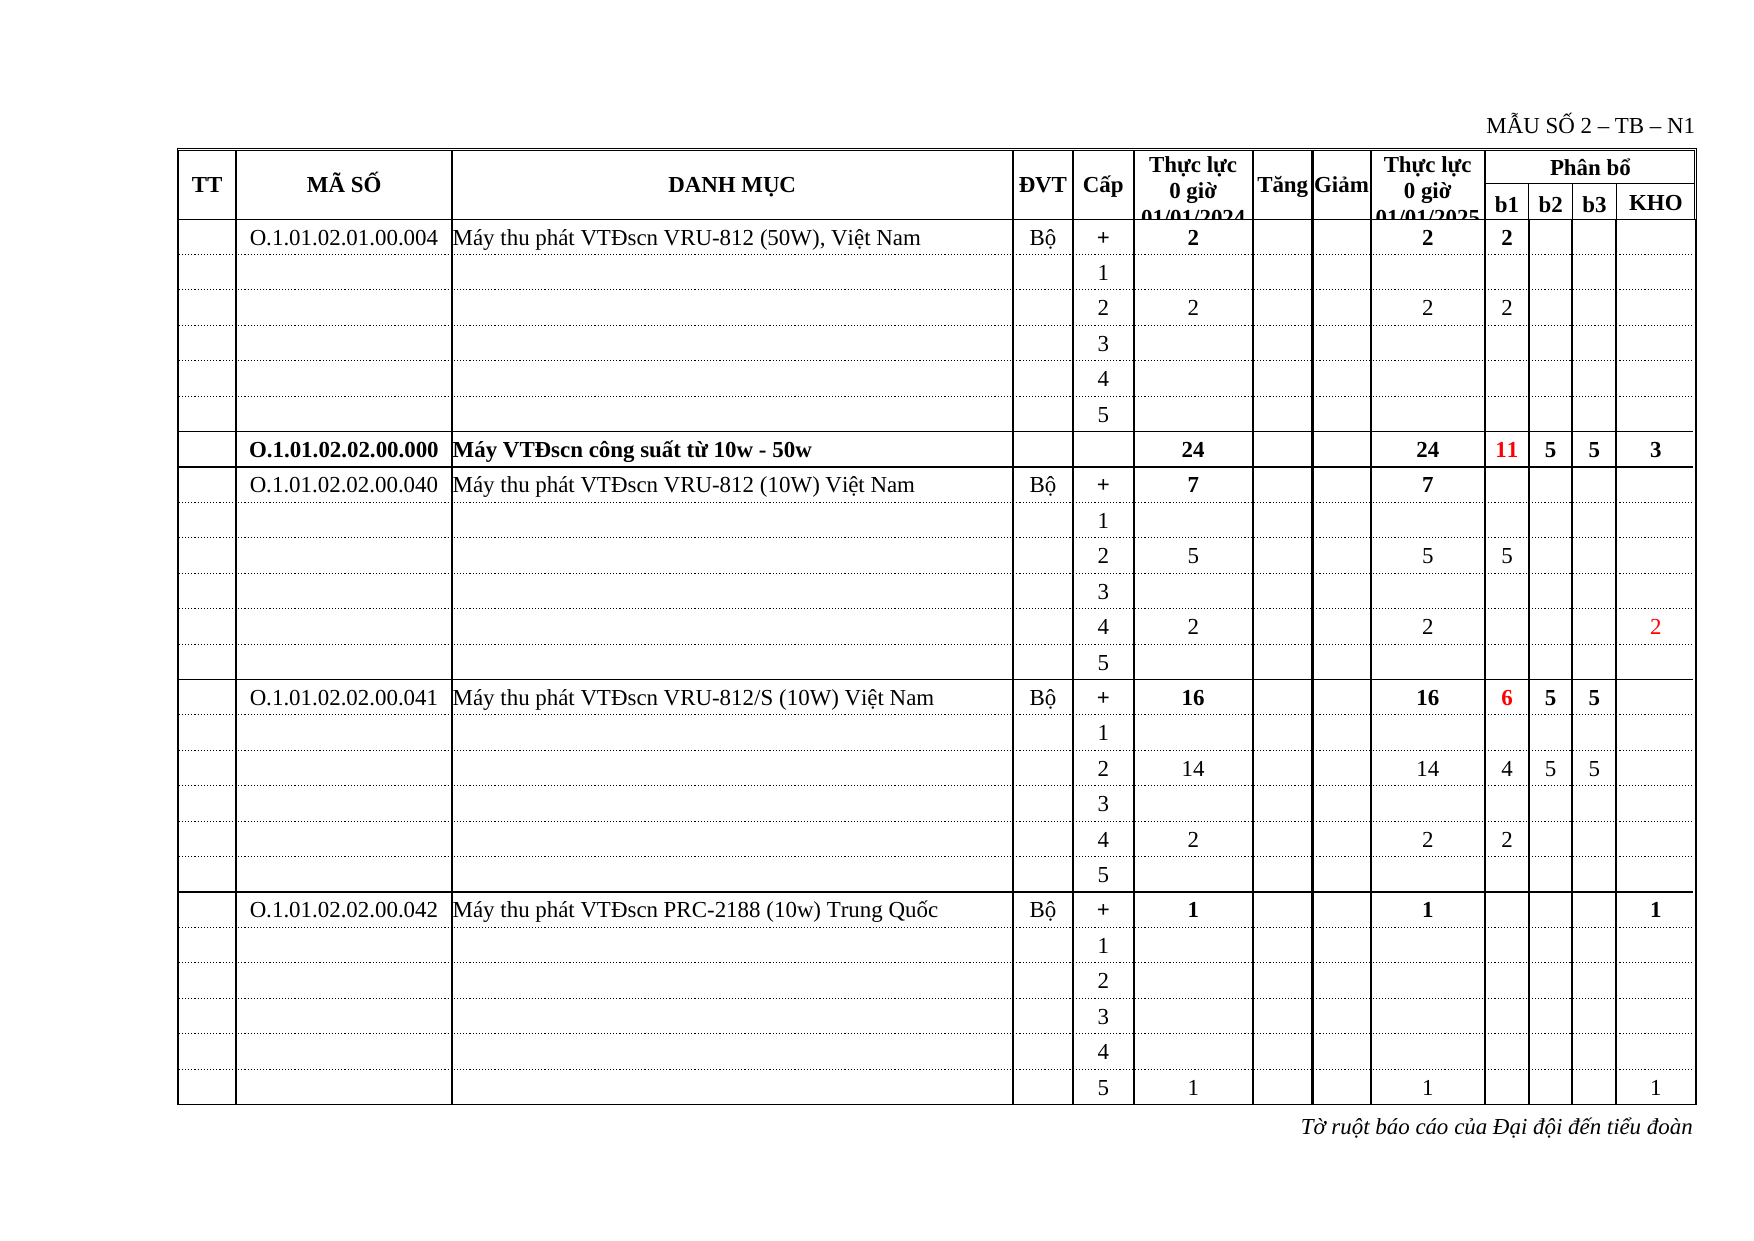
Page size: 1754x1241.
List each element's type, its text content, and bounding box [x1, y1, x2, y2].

table_cell [453, 962, 1012, 998]
table_cell [179, 856, 235, 891]
table_cell [1486, 502, 1528, 537]
table_cell [1617, 821, 1695, 856]
table_cell [1014, 502, 1072, 537]
table_cell [1530, 360, 1571, 396]
table_cell [1135, 396, 1252, 431]
table_cell 1 [1617, 891, 1695, 927]
table_cell 2 [1135, 608, 1252, 643]
table_cell [1573, 468, 1615, 502]
table_cell 1 [1074, 502, 1133, 537]
table_cell [1372, 396, 1484, 431]
table_cell [1530, 927, 1571, 962]
table_cell [1617, 573, 1695, 608]
table_cell [453, 1033, 1012, 1068]
table_cell Máy thu phát VTĐscn VRU-812 (10W) Việt Nam [453, 468, 1012, 502]
table_cell [1617, 360, 1695, 396]
table_cell [1486, 573, 1528, 608]
table_cell [1530, 254, 1571, 289]
table_cell [1254, 1033, 1311, 1068]
table_cell [1135, 325, 1252, 360]
table_cell [237, 785, 451, 821]
table_header Mã SỐ [237, 151, 451, 218]
table_cell [453, 537, 1012, 573]
table_cell [1014, 608, 1072, 643]
table_cell 1 [1074, 927, 1133, 962]
table_cell 4 [1074, 1033, 1133, 1068]
table_cell [1372, 502, 1484, 537]
table_cell [237, 396, 451, 431]
table_cell O.1.01.02.02.00.041 [237, 680, 451, 714]
table_cell [1573, 1069, 1615, 1104]
table_cell [1573, 573, 1615, 608]
table_cell 3 [1074, 573, 1133, 608]
table_cell [1254, 396, 1311, 431]
table_cell [1314, 220, 1370, 254]
table_cell [453, 573, 1012, 608]
table_cell 2 [1486, 821, 1528, 856]
table_cell [1486, 468, 1528, 502]
table_cell 4 [1074, 608, 1133, 643]
table_cell Bộ [1014, 680, 1072, 714]
table_cell [1314, 468, 1370, 502]
table_cell Bộ [1014, 468, 1072, 502]
table_cell [1254, 927, 1311, 962]
table_cell 5 [1074, 396, 1133, 431]
table_cell 2 [1372, 220, 1484, 254]
table_cell [179, 927, 235, 962]
table_cell [179, 714, 235, 750]
table_cell [1573, 927, 1615, 962]
table_cell [1135, 644, 1252, 679]
table_cell 5 [1530, 432, 1571, 466]
table_cell [1617, 998, 1695, 1033]
table_cell [1014, 785, 1072, 821]
table_cell [1486, 360, 1528, 396]
table_cell [237, 998, 451, 1033]
table_cell Máy thu phát VTĐscn VRU-812/S (10W) Việt Nam [453, 680, 1012, 714]
table_cell [1573, 608, 1615, 643]
table_cell [179, 1033, 235, 1068]
table_cell Bộ [1014, 220, 1072, 254]
table_cell [1014, 821, 1072, 856]
table_cell [1372, 644, 1484, 679]
table_cell b3 [1573, 184, 1616, 218]
table_cell [1573, 856, 1615, 891]
table_cell 3 [1074, 785, 1133, 821]
table_cell [1254, 1069, 1311, 1104]
table_cell [1254, 468, 1311, 502]
table_cell [1314, 573, 1370, 608]
table_cell [453, 998, 1012, 1033]
table_cell [1573, 893, 1615, 927]
table_cell O.1.01.02.02.00.000 [237, 432, 451, 466]
table_cell Máy thu phát VTĐscn VRU-812 (50W), Việt Nam [453, 220, 1012, 254]
table_cell [453, 1069, 1012, 1104]
table_cell 1 [1372, 1069, 1484, 1104]
table_header TT [179, 151, 235, 218]
table_cell [179, 502, 235, 537]
table_cell 2 [1135, 220, 1252, 254]
table_cell 1 [1074, 714, 1133, 750]
table_cell [237, 714, 451, 750]
table_cell 4 [1074, 360, 1133, 396]
table_cell [1254, 680, 1311, 714]
table_cell [1014, 644, 1072, 679]
table_cell 7 [1372, 468, 1484, 502]
table_cell [1014, 1033, 1072, 1068]
table_cell [1135, 998, 1252, 1033]
table_cell 16 [1135, 680, 1252, 714]
table_cell 2 [1074, 750, 1133, 785]
table_cell [453, 254, 1012, 289]
table_cell 5 [1573, 750, 1615, 785]
table_cell O.1.01.02.01.00.004 [237, 220, 451, 254]
table_cell [1372, 573, 1484, 608]
table_header Giảm [1314, 151, 1370, 218]
table_cell 2 [1372, 608, 1484, 643]
table_cell [1617, 714, 1695, 750]
table_cell [1135, 785, 1252, 821]
table_cell [453, 325, 1012, 360]
table_header Tăng [1254, 151, 1311, 218]
table_cell [237, 502, 451, 537]
table_cell [1530, 220, 1571, 254]
table_cell [1617, 1033, 1695, 1068]
table_cell [1014, 750, 1072, 785]
table_cell 2 [1135, 821, 1252, 856]
table_cell [1530, 644, 1571, 679]
table_cell [1314, 502, 1370, 537]
table_cell 3 [1074, 998, 1133, 1033]
table_cell 1 [1074, 254, 1133, 289]
table_cell [1486, 1033, 1528, 1068]
table_cell [453, 856, 1012, 891]
table_cell [237, 325, 451, 360]
table_cell [1530, 502, 1571, 537]
table_cell 7 [1135, 468, 1252, 502]
table_cell [1573, 254, 1615, 289]
table_cell [1014, 432, 1072, 466]
table_cell [1486, 962, 1528, 998]
table_cell [237, 573, 451, 608]
table_cell [1254, 220, 1311, 254]
table_cell [179, 432, 235, 466]
table_cell [1254, 289, 1311, 325]
table_cell 2 [1074, 962, 1133, 998]
table_cell [453, 644, 1012, 679]
table_cell [237, 856, 451, 891]
table_cell [237, 360, 451, 396]
table_cell + [1074, 468, 1133, 502]
table_cell 2 [1372, 821, 1484, 856]
table_cell [179, 537, 235, 573]
table_cell [1014, 962, 1072, 998]
table_cell [1254, 432, 1311, 466]
table_cell Bộ [1014, 893, 1072, 927]
table_cell [1573, 537, 1615, 573]
table_cell 24 [1135, 432, 1252, 466]
table_cell 5 [1573, 680, 1615, 714]
table_header Thực lực 0 giờ 01/01/2025 [1372, 151, 1484, 218]
table_cell [1617, 856, 1695, 891]
table_cell [1372, 714, 1484, 750]
table_cell [1254, 537, 1311, 573]
table_cell [1530, 1069, 1571, 1104]
table_cell [1014, 289, 1072, 325]
table_cell [1254, 893, 1311, 927]
table_cell [1617, 396, 1695, 431]
table_cell [1014, 714, 1072, 750]
table_cell [1617, 325, 1695, 360]
table_cell [179, 750, 235, 785]
table_cell [1372, 785, 1484, 821]
table_cell [1530, 608, 1571, 643]
table_cell [1486, 396, 1528, 431]
table_cell [1486, 714, 1528, 750]
table_cell [237, 821, 451, 856]
table_cell [453, 927, 1012, 962]
table_cell [1314, 821, 1370, 856]
table_header Danh mục [453, 151, 1012, 218]
table_cell b1 [1486, 184, 1528, 218]
table_cell [1372, 254, 1484, 289]
table_cell + [1074, 893, 1133, 927]
table_cell [1314, 1033, 1370, 1068]
table_cell [179, 608, 235, 643]
table_cell 1 [1617, 1069, 1695, 1104]
table_cell [1573, 821, 1615, 856]
table_cell 5 [1530, 750, 1571, 785]
table_cell O.1.01.02.02.00.040 [237, 468, 451, 502]
table_cell [1372, 998, 1484, 1033]
table_cell [237, 962, 451, 998]
table_cell [1314, 714, 1370, 750]
table_cell 5 [1074, 1069, 1133, 1104]
table_cell [179, 644, 235, 679]
table_cell 5 [1530, 680, 1571, 714]
table_cell [1074, 432, 1133, 466]
table_cell [1530, 785, 1571, 821]
table_cell 1 [1135, 1069, 1252, 1104]
table_cell [1254, 573, 1311, 608]
table_cell 5 [1135, 537, 1252, 573]
table_cell b2 [1529, 184, 1572, 218]
table_cell [1617, 466, 1695, 502]
table_cell [1254, 608, 1311, 643]
table_cell [1254, 856, 1311, 891]
table_cell [1014, 396, 1072, 431]
table_cell + [1074, 680, 1133, 714]
table_cell [1314, 927, 1370, 962]
table_cell [179, 325, 235, 360]
table_cell [1530, 998, 1571, 1033]
table_cell 14 [1372, 750, 1484, 785]
table_cell [237, 254, 451, 289]
table_cell [1530, 537, 1571, 573]
table_cell [1372, 962, 1484, 998]
table_cell [237, 537, 451, 573]
table_cell [1314, 537, 1370, 573]
table_cell [1617, 220, 1695, 254]
table_cell [179, 1069, 235, 1104]
table_cell [1014, 537, 1072, 573]
table_cell [1254, 502, 1311, 537]
table_cell [1314, 856, 1370, 891]
table_cell [1617, 927, 1695, 962]
table_cell [1617, 750, 1695, 785]
table_cell [1014, 1069, 1072, 1104]
table_cell 2 [1617, 608, 1695, 643]
table_cell [179, 468, 235, 502]
table_cell 2 [1486, 289, 1528, 325]
table_cell [1254, 785, 1311, 821]
table_cell [179, 360, 235, 396]
table_cell [1573, 502, 1615, 537]
table_cell [1314, 396, 1370, 431]
table_cell [1014, 998, 1072, 1033]
table_header ĐVT [1014, 151, 1072, 218]
table_cell [1530, 714, 1571, 750]
table_cell [179, 254, 235, 289]
table_cell [1314, 325, 1370, 360]
table_cell [1135, 502, 1252, 537]
table_cell [1254, 821, 1311, 856]
table_cell [1314, 432, 1370, 466]
table_cell [1314, 785, 1370, 821]
table_cell [1617, 962, 1695, 998]
table_cell [453, 289, 1012, 325]
table_cell [1254, 714, 1311, 750]
table_cell 2 [1372, 289, 1484, 325]
table_header Phân bổ [1486, 151, 1694, 183]
table_cell [1314, 893, 1370, 927]
table_cell [1530, 856, 1571, 891]
table_cell [1530, 573, 1571, 608]
table_cell [1314, 1069, 1370, 1104]
table_cell [1573, 714, 1615, 750]
table_cell [1486, 608, 1528, 643]
table_cell [1372, 927, 1484, 962]
table_header Cấp [1074, 151, 1133, 218]
table_cell [1530, 289, 1571, 325]
table_cell [179, 821, 235, 856]
table_cell [1617, 254, 1695, 289]
table_cell [1372, 856, 1484, 891]
table_cell [1530, 325, 1571, 360]
table_cell 4 [1486, 750, 1528, 785]
table_cell [1486, 856, 1528, 891]
table_cell [453, 714, 1012, 750]
table_cell [179, 962, 235, 998]
table_cell [1135, 360, 1252, 396]
table_cell 5 [1486, 537, 1528, 573]
table_cell [1573, 644, 1615, 679]
table_cell [1314, 289, 1370, 325]
table_cell [237, 750, 451, 785]
table_cell 4 [1074, 821, 1133, 856]
table_cell [237, 644, 451, 679]
table_cell 1 [1372, 893, 1484, 927]
table_cell [453, 502, 1012, 537]
table_cell [1254, 325, 1311, 360]
table_cell [1486, 254, 1528, 289]
table_cell [237, 927, 451, 962]
table_cell [1573, 962, 1615, 998]
table_cell [237, 608, 451, 643]
table_cell [1014, 360, 1072, 396]
table_cell [453, 360, 1012, 396]
table_cell [1254, 998, 1311, 1033]
table_cell [1135, 714, 1252, 750]
table_cell [1573, 220, 1615, 254]
table_cell [179, 573, 235, 608]
table_cell [1530, 468, 1571, 502]
table_cell [453, 750, 1012, 785]
table_cell 3 [1074, 325, 1133, 360]
table_cell 5 [1573, 432, 1615, 466]
table_cell [179, 396, 235, 431]
table_cell [1254, 254, 1311, 289]
table_cell [1573, 325, 1615, 360]
table_cell [1573, 289, 1615, 325]
table_cell [1573, 998, 1615, 1033]
table_cell 2 [1135, 289, 1252, 325]
table_cell [1530, 396, 1571, 431]
table_cell [1014, 927, 1072, 962]
table_cell [1372, 1033, 1484, 1068]
table_cell [1486, 927, 1528, 962]
table_cell [1486, 1069, 1528, 1104]
table_cell [1014, 856, 1072, 891]
table_cell [1486, 644, 1528, 679]
table_cell [1254, 360, 1311, 396]
table_cell 1 [1135, 893, 1252, 927]
table_cell 2 [1074, 289, 1133, 325]
table_cell 24 [1372, 432, 1484, 466]
table_cell 2 [1486, 220, 1528, 254]
table_cell [179, 785, 235, 821]
table_cell [1617, 289, 1695, 325]
table_cell [237, 1069, 451, 1104]
table_cell [1135, 927, 1252, 962]
table_cell [1254, 644, 1311, 679]
table_cell [237, 1033, 451, 1068]
table_cell [453, 821, 1012, 856]
table_cell [1135, 962, 1252, 998]
table_cell 3 [1617, 431, 1695, 466]
table_cell [1530, 821, 1571, 856]
table_cell 5 [1074, 856, 1133, 891]
table_cell + [1074, 220, 1133, 254]
table_cell [1486, 785, 1528, 821]
table_cell [1617, 644, 1695, 679]
table_cell 16 [1372, 680, 1484, 714]
table_cell 14 [1135, 750, 1252, 785]
table_cell [1314, 360, 1370, 396]
table_cell [1573, 785, 1615, 821]
table_cell [1135, 573, 1252, 608]
table_cell KHO [1617, 184, 1694, 218]
table_cell [1314, 254, 1370, 289]
table_cell [1135, 1033, 1252, 1068]
table_cell [1530, 962, 1571, 998]
table_cell [1617, 537, 1695, 573]
table_cell [1314, 962, 1370, 998]
table_cell [1254, 750, 1311, 785]
table_cell [453, 608, 1012, 643]
table_cell [1617, 502, 1695, 537]
table_cell [1135, 254, 1252, 289]
table_cell [1530, 1033, 1571, 1068]
table_cell [1530, 893, 1571, 927]
table_cell [1573, 1033, 1615, 1068]
table_cell Máy thu phát VTĐscn PRC-2188 (10w) Trung Quốc [453, 893, 1012, 927]
table_cell [1486, 325, 1528, 360]
table_cell [1314, 680, 1370, 714]
table_cell [1014, 254, 1072, 289]
table_cell [1486, 998, 1528, 1033]
table_cell [1486, 893, 1528, 927]
table_cell O.1.01.02.02.00.042 [237, 893, 451, 927]
table_cell [1372, 360, 1484, 396]
table_cell [1314, 750, 1370, 785]
table_cell [1135, 856, 1252, 891]
table_cell [453, 785, 1012, 821]
table_cell [1314, 644, 1370, 679]
table_cell [179, 220, 235, 254]
table_cell 5 [1074, 644, 1133, 679]
table_cell [1014, 573, 1072, 608]
table_cell [1014, 325, 1072, 360]
table_cell [453, 396, 1012, 431]
table_cell 2 [1074, 537, 1133, 573]
table_cell [1617, 679, 1695, 714]
table_cell [1254, 962, 1311, 998]
table_cell [179, 289, 235, 325]
table_cell [179, 893, 235, 927]
table_header Thực lực 0 giờ 01/01/2024 [1135, 151, 1252, 218]
table_cell 11 [1486, 432, 1528, 466]
table_cell 5 [1372, 537, 1484, 573]
table_cell [1573, 360, 1615, 396]
table_cell [1573, 396, 1615, 431]
table_cell Máy VTĐscn công suất từ 10w - 50w [453, 432, 1012, 466]
table_cell 6 [1486, 680, 1528, 714]
table_cell [1372, 325, 1484, 360]
table_cell [179, 998, 235, 1033]
table_cell [1314, 608, 1370, 643]
table_cell [1617, 785, 1695, 821]
table_cell [237, 289, 451, 325]
table_cell [179, 680, 235, 714]
table_cell [1314, 998, 1370, 1033]
